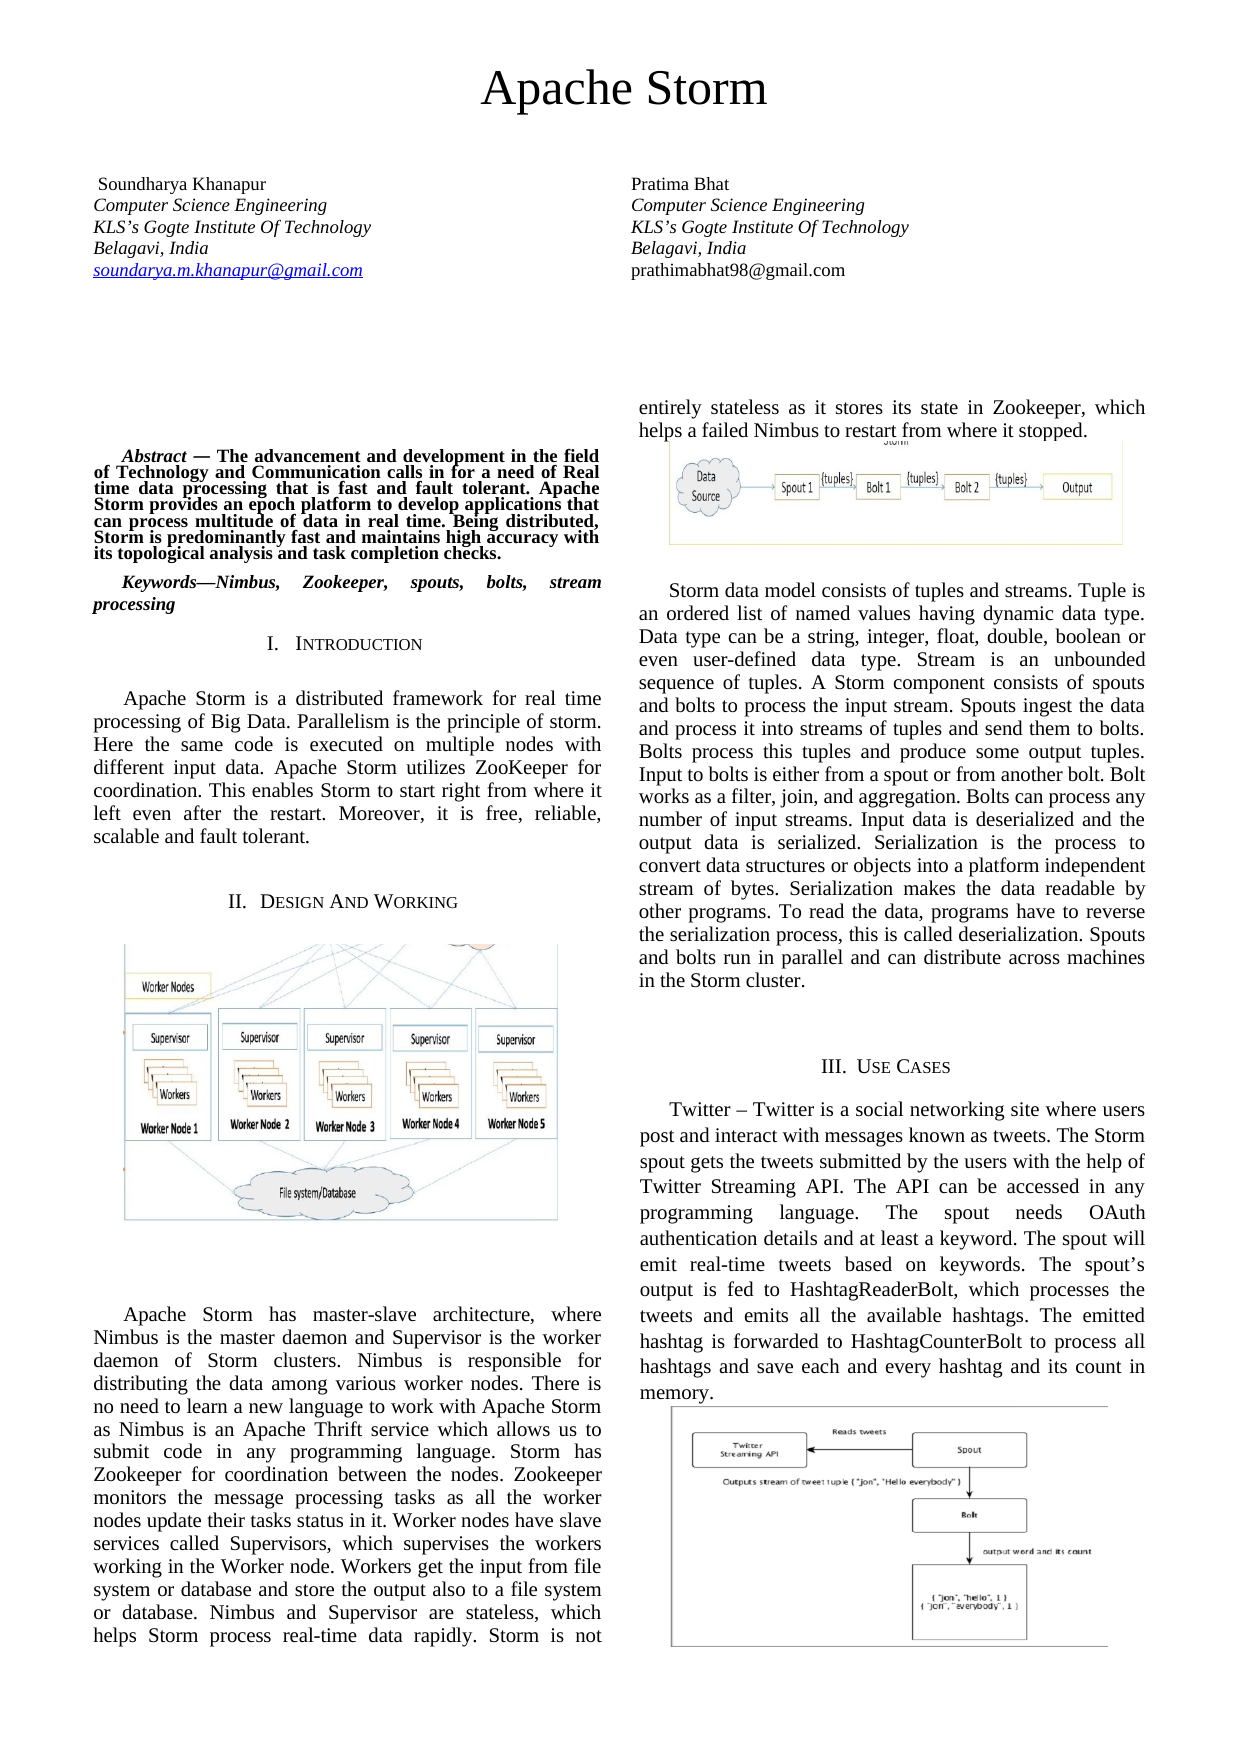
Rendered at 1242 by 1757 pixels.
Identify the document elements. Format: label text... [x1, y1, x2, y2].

table_cell Computer Science Engineering [620, 194, 1157, 216]
table_cell KLS’s Gogte Institute Of Technology Belagavi, India soundarya.m.khanapur@gmail.com [82, 216, 619, 280]
subtitle Design And Working [93, 889, 602, 913]
picture [123, 944, 558, 1222]
text Apache Storm has master-slave architecture, where Nimbus is the master daemon and Supervisor is the worker daemon of Storm clusters. Nimbus is responsible for distributing the data among various worker nodes. There is no need to learn a new language to work with Apache Storm as Nimbus is an Apache Thrift service which allows us to submit code in any programming language. Storm has Zookeeper for coordination between the nodes. Zookeeper monitors the message processing tasks as all the worker nodes update their tasks status in it. Worker nodes have slave services called Supervisors, which supervises the workers working in the Worker node. Workers get the input from file system or database and store the output also to a file system or database. Nimbus and Supervisor are stateless, which helps Storm process real-time data rapidly. Storm is not entirely stateless as it stores its state in Zookeeper, which helps a failed Nimbus to restart from where it stopped. [93, 1303, 602, 1647]
subtitle Introduction [93, 631, 602, 655]
picture [669, 1406, 1108, 1647]
text Abstract — The advancement and development in the field of Technology and Communication calls in for a need of Real time data processing that is fast and fault tolerant. Apache Storm provides an epoch platform to develop applications that can process multitude of data in real time. Being distributed, Storm is predominantly fast and maintains high accuracy with its topological analysis and task completion checks. [94, 447, 600, 564]
table_cell Computer Science Engineering [82, 194, 619, 216]
table_header Soundharya Khanapur [82, 173, 619, 194]
text Apache Storm is a distributed framework for real time processing of Big Data. Parallelism is the principle of storm. Here the same code is executed on multiple nodes with different input data. Apache Storm utilizes ZooKeeper for coordination. This enables Storm to start right from where it left even after the restart. Moreover, it is free, reliable, scalable and fault tolerant. [93, 687, 602, 848]
picture [668, 441, 1123, 545]
table_header Pratima Bhat [620, 173, 1157, 194]
subtitle Use Cases [639, 1054, 1146, 1078]
table_cell KLS’s Gogte Institute Of Technology Belagavi, India prathimabhat98@gmail.com [620, 216, 1157, 280]
text Storm data model consists of tuples and streams. Tuple is an ordered list of named values having dynamic data type. Data type can be a string, integer, float, double, boolean or even user-defined data type. Stream is an unbounded sequence of tuples. A Storm component consists of spouts and bolts to process the input stream. Spouts ingest the data and process it into streams of tuples and send them to bolts. Bolts process this tuples and produce some output tuples. Input to bolts is either from a spout or from another bolt. Bolt works as a filter, join, and aggregation. Bolts can process any number of input streams. Input data is deserialized and the output data is serialized. Serialization is the process to convert data structures or objects into a platform independent stream of bytes. Serialization makes the data readable by other programs. To read the data, programs have to reverse the serialization process, this is called deserialization. Spouts and bolts run in parallel and can distribute across machines in the Storm cluster. [639, 579, 1146, 992]
text Twitter – Twitter is a social networking site where users post and interact with messages known as tweets. The Storm spout gets the tweets submitted by the users with the help of Twitter Streaming API. The API can be accessed in any programming language. The spout needs OAuth authentication details and at least a keyword. The spout will emit real-time tweets based on keywords. The spout’s output is fed to HashtagReaderBolt, which processes the tweets and emits all the available hashtags. The emitted hashtag is forwarded to HashtagCounterBolt to process all hashtags and save each and every hashtag and its count in memory. [639, 1097, 1146, 1404]
text Keywords—Nimbus, Zookeeper, spouts, bolts, stream processing [93, 571, 602, 614]
text Apache Storm [93, 57, 1155, 115]
